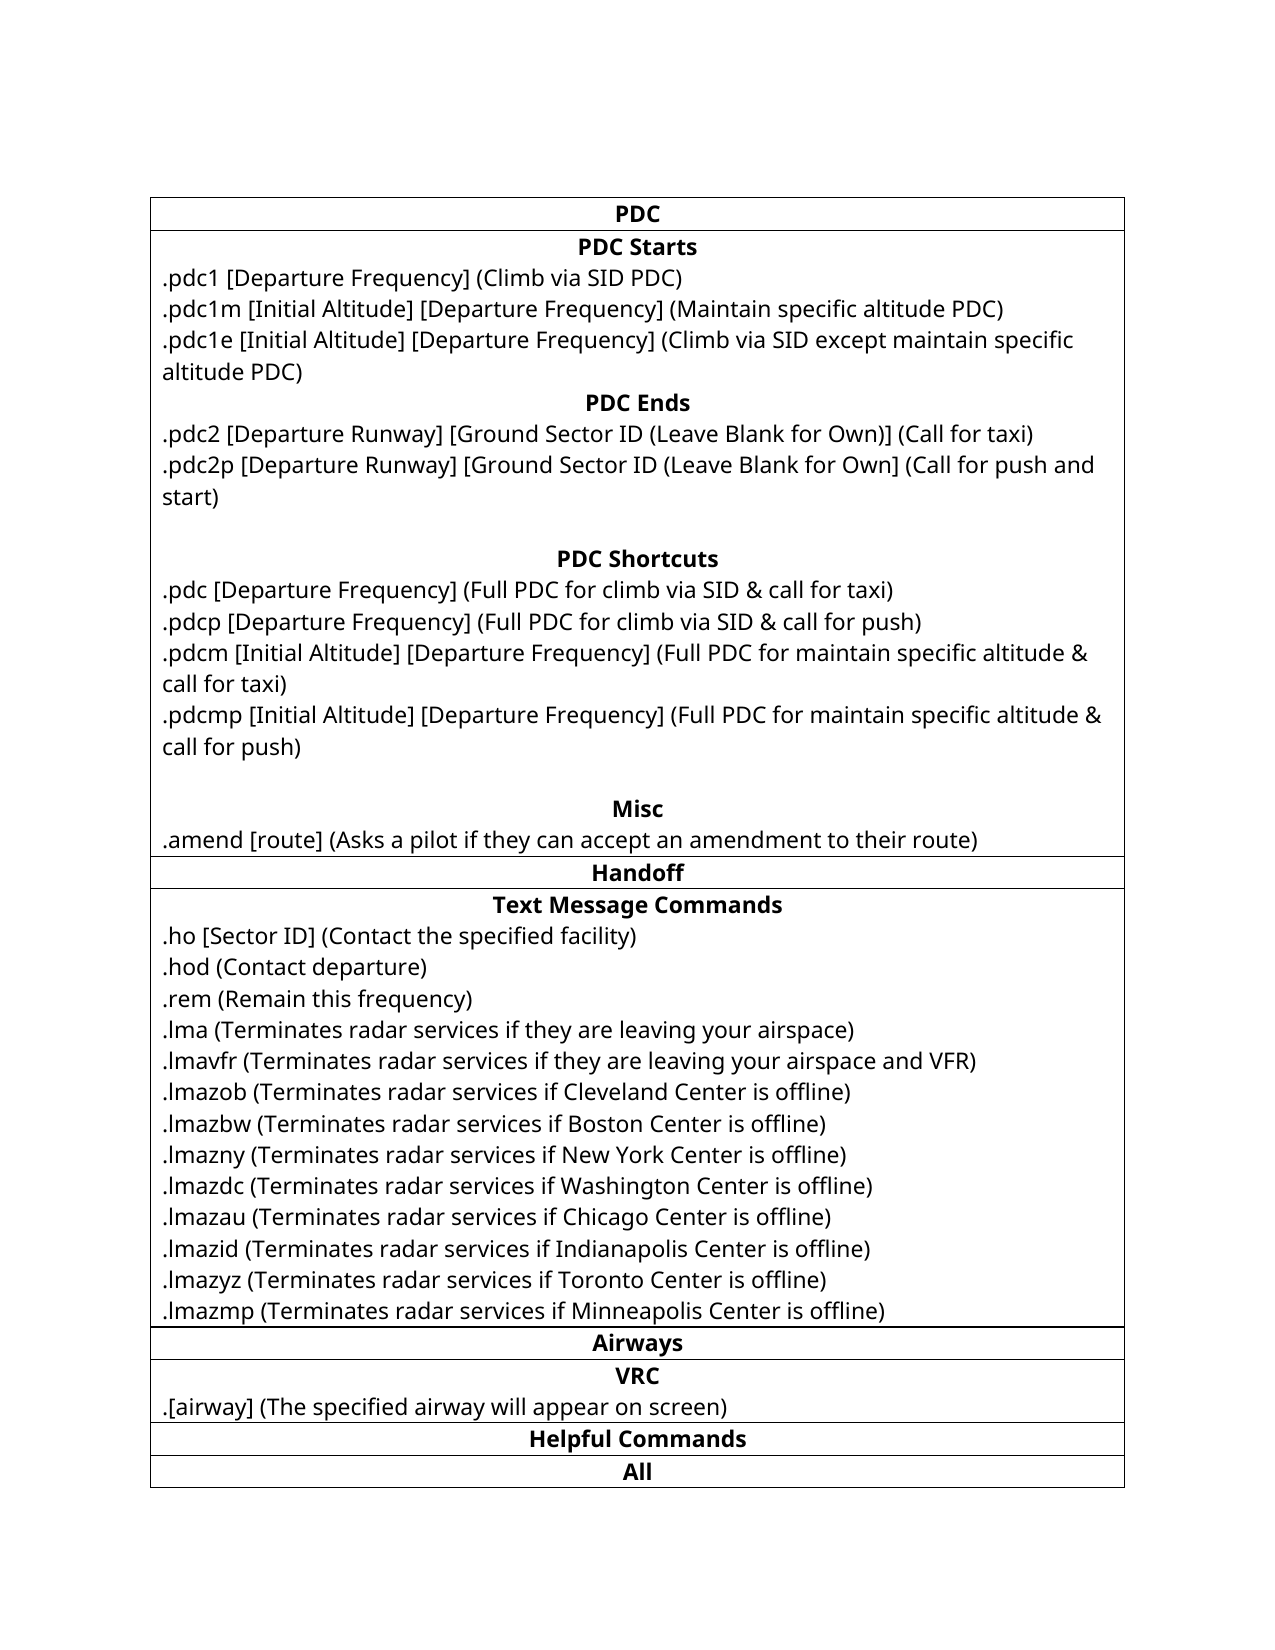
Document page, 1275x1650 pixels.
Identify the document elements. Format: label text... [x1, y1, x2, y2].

table_cell VRC .[airway] (The specified airway will appear on screen) [151, 1360, 1124, 1422]
table_cell PDC Starts .pdc1 [Departure Frequency] (Climb via SID PDC) .pdc1m [Initial Altitude] [Departure Frequency] (Maintain specific altitude PDC) .pdc1e [Initial Altitude] [Departure Frequency] (Climb via SID except maintain specific altitude PDC) PDC Ends .pdc2 [Departure Runway] [Ground Sector ID (Leave Blank for Own)] (Call for taxi) .pdc2p [Departure Runway] [Ground Sector ID (Leave Blank for Own] (Call for push and start) PDC Shortcuts .pdc [Departure Frequency] (Full PDC for climb via SID & call for taxi) .pdcp [Departure Frequency] (Full PDC for climb via SID & call for push) .pdcm [Initial Altitude] [Departure Frequency] (Full PDC for maintain specific altitude & call for taxi) .pdcmp [Initial Altitude] [Departure Frequency] (Full PDC for maintain specific altitude & call for push) Misc .amend [route] (Asks a pilot if they can accept an amendment to their route) [151, 231, 1124, 856]
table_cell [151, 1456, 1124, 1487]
table_cell Helpful Commands [151, 1423, 1124, 1454]
table_cell Handoff [151, 857, 1124, 888]
table_cell Text Message Commands .ho [Sector ID] (Contact the specified facility) .hod (Contact departure) .rem (Remain this frequency) .lma (Terminates radar services if they are leaving your airspace) .lmavfr (Terminates radar services if they are leaving your airspace and VFR) .lmazob (Terminates radar services if Cleveland Center is offline) .lmazbw (Terminates radar services if Boston Center is offline) .lmazny (Terminates radar services if New York Center is offline) .lmazdc (Terminates radar services if Washington Center is offline) .lmazau (Terminates radar services if Chicago Center is offline) .lmazid (Terminates radar services if Indianapolis Center is offline) .lmazyz (Terminates radar services if Toronto Center is offline) .lmazmp (Terminates radar services if Minneapolis Center is offline) [151, 889, 1124, 1326]
table_header PDC [151, 198, 1124, 229]
table_cell Airways [151, 1328, 1124, 1359]
